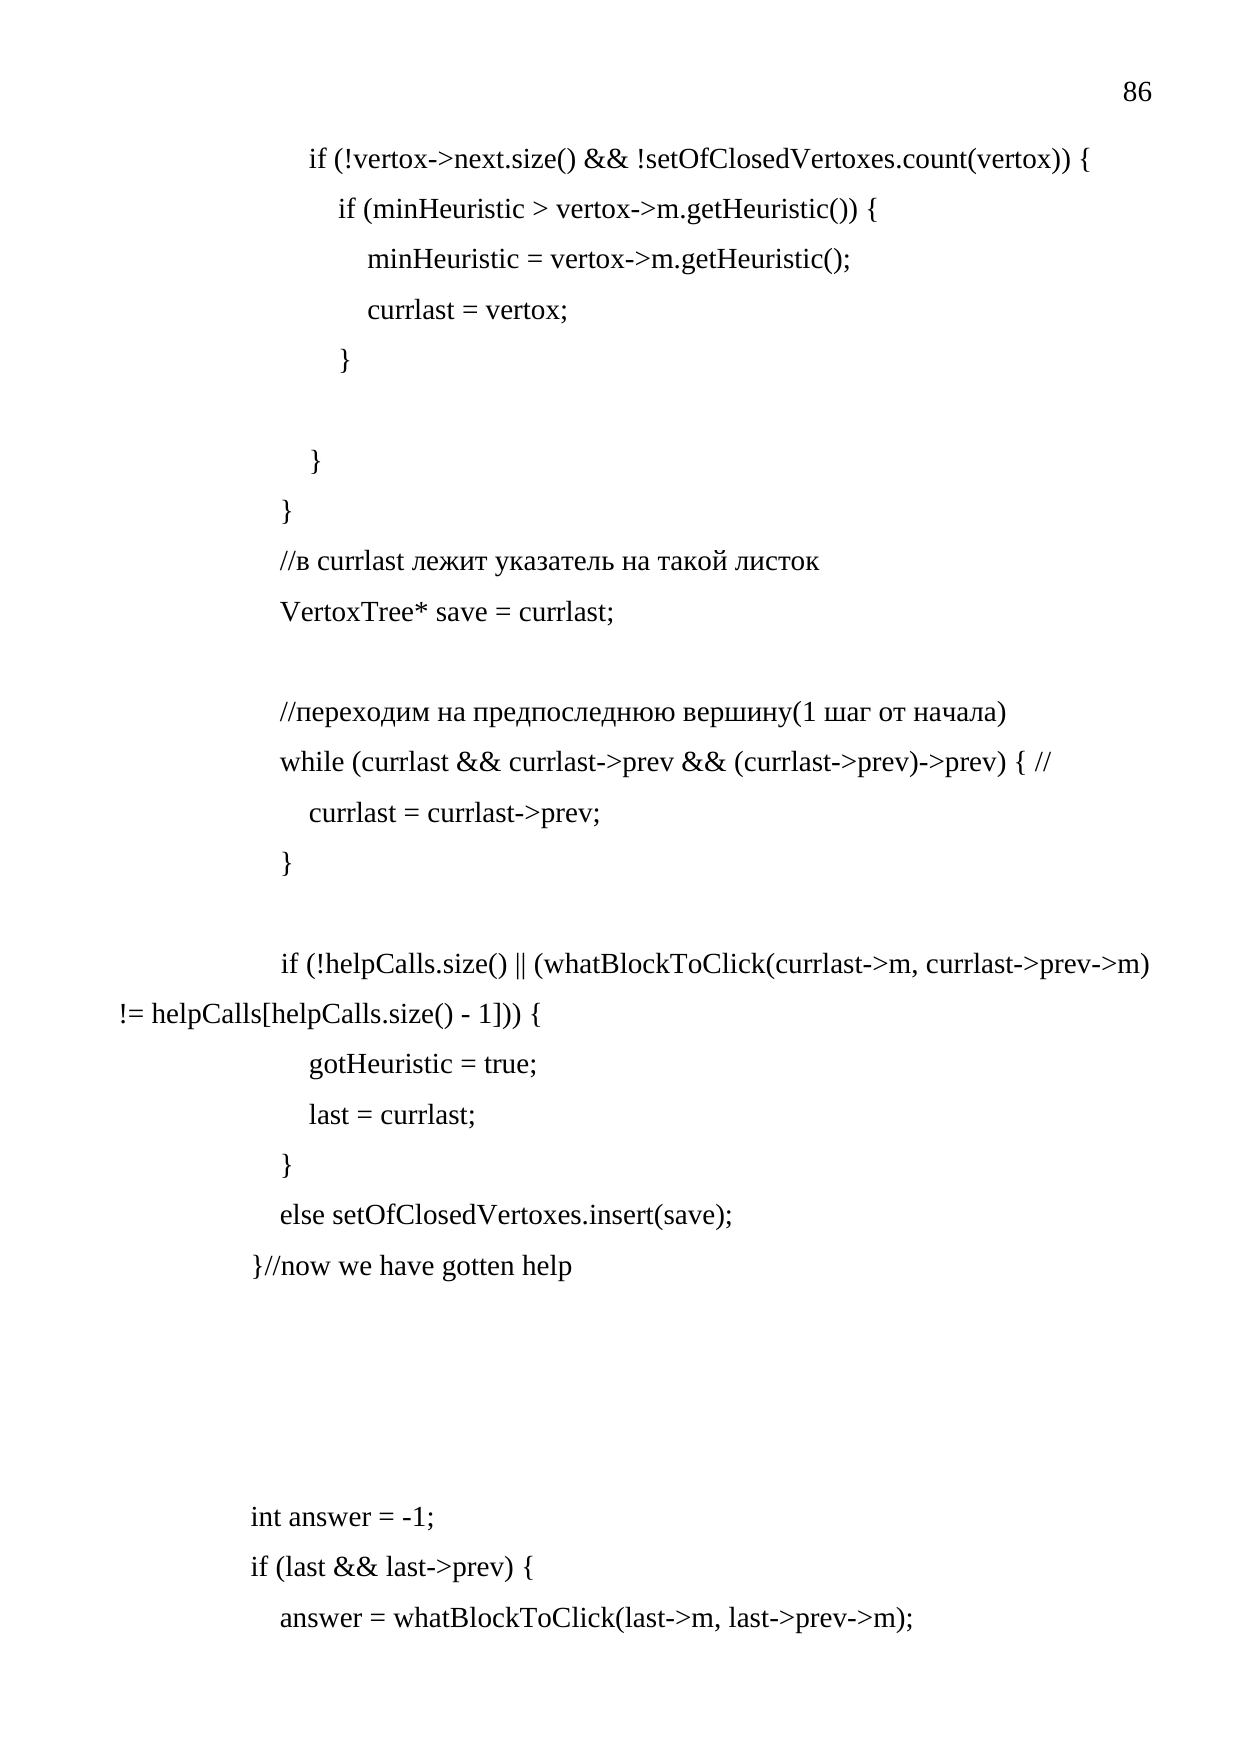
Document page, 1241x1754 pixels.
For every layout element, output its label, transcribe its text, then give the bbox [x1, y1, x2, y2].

text } [118, 342, 1152, 376]
text minHeuristic = vertox->m.getHeuristic(); [118, 241, 1152, 275]
text if (!helpCalls.size() || (whatBlockToClick(currlast->m, currlast->prev->m) != helpCalls[helpCalls.size() - 1])) { [118, 946, 1152, 1030]
text int answer = -1; [118, 1499, 1152, 1533]
text currlast = currlast->prev; [118, 795, 1152, 828]
text else setOfClosedVertoxes.insert(save); [118, 1197, 1152, 1231]
text } [118, 493, 1152, 527]
text //переходим на предпоследнюю вершину(1 шаг от начала) [118, 694, 1152, 728]
text } [118, 845, 1152, 879]
text } [118, 1147, 1152, 1181]
text while (currlast && currlast->prev && (currlast->prev)->prev) { // [118, 744, 1152, 778]
text last = currlast; [118, 1097, 1152, 1130]
text gotHeuristic = true; [118, 1046, 1152, 1080]
text //в currlast лежит указатель на такой листок [118, 543, 1152, 577]
text VertoxTree* save = currlast; [118, 594, 1152, 627]
text }//now we have gotten help [118, 1248, 1152, 1281]
text currlast = vertox; [118, 292, 1152, 325]
text answer = whatBlockToClick(last->m, last->prev->m); [118, 1600, 1152, 1633]
text if (minHeuristic > vertox->m.getHeuristic()) { [118, 191, 1152, 225]
text if (!vertox->next.size() && !setOfClosedVertoxes.count(vertox)) { [118, 141, 1152, 174]
text if (last && last->prev) { [118, 1549, 1152, 1583]
text } [118, 443, 1152, 476]
